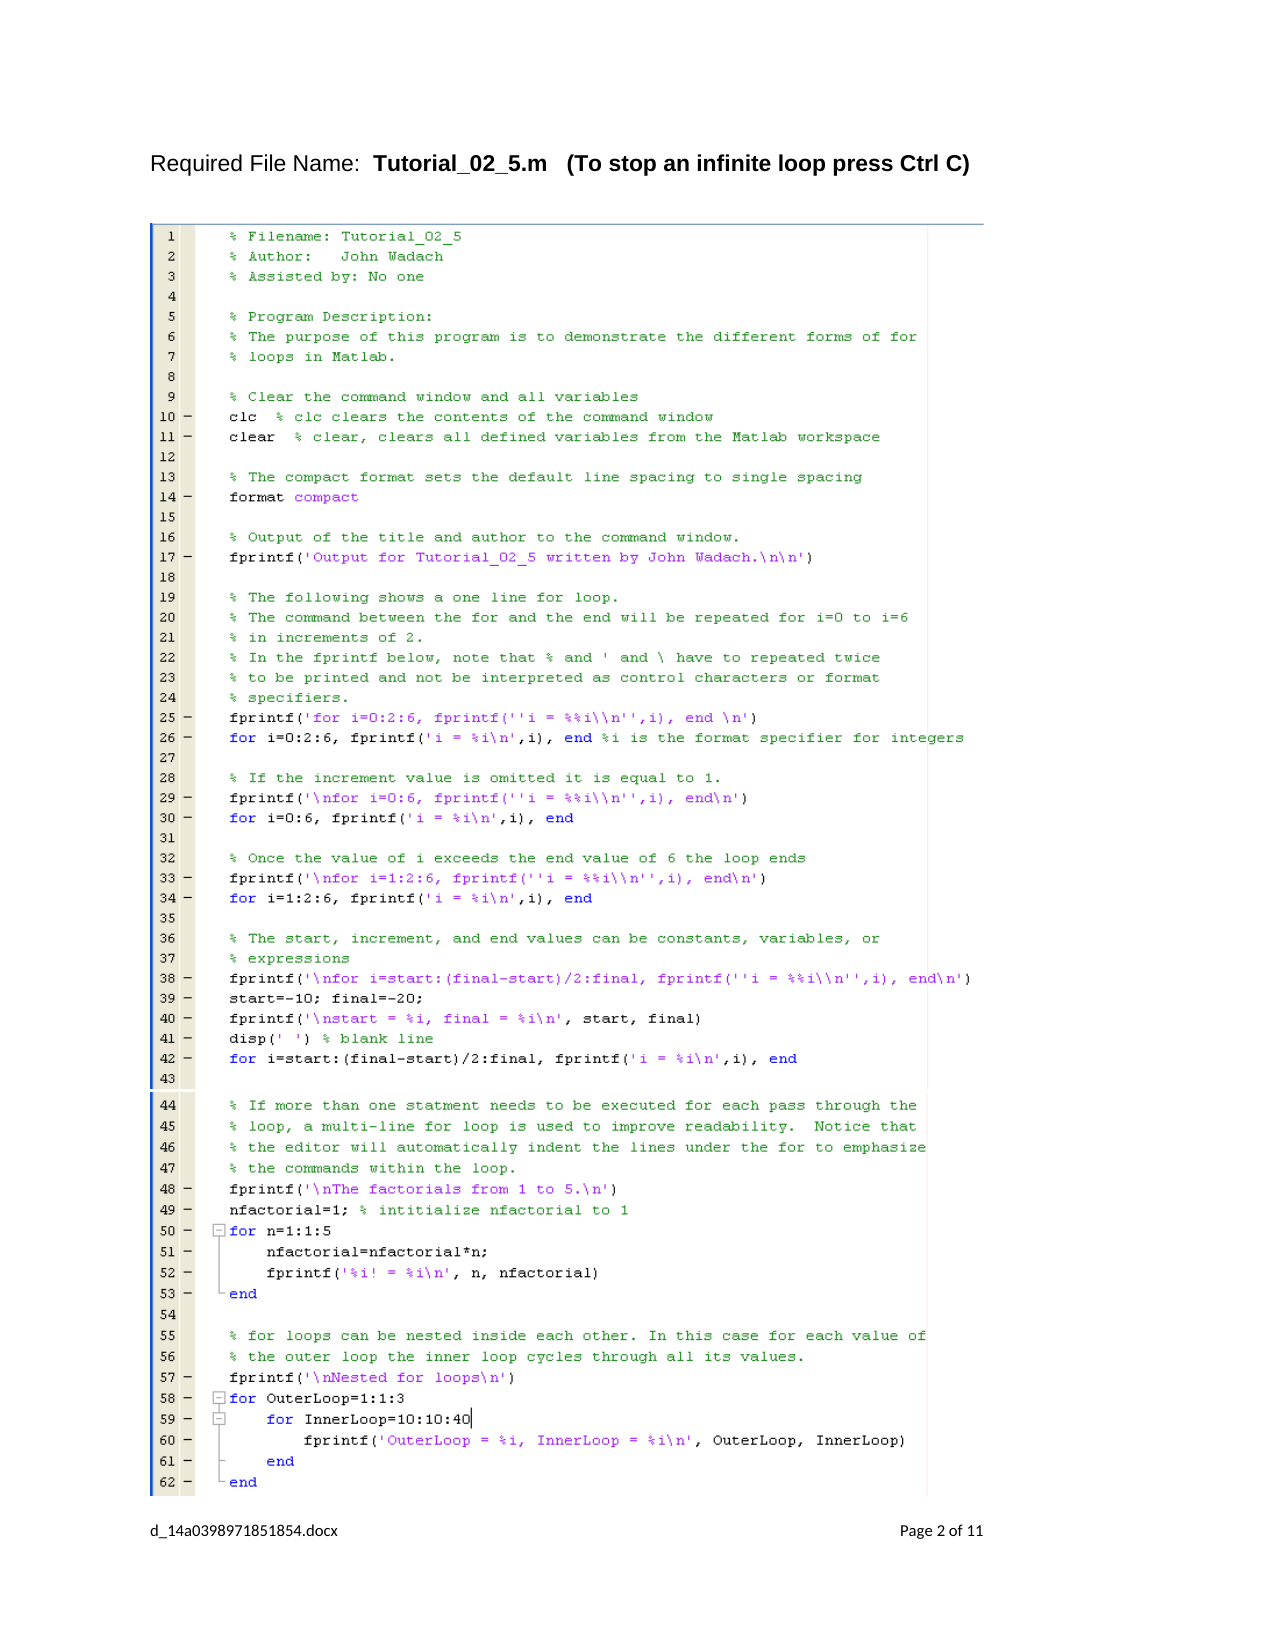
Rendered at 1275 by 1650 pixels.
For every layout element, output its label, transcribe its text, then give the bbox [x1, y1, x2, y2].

text Required File Name: Tutorial_02_5.m (To stop an infinite loop press Ctrl C) [150, 150, 1125, 203]
picture [150, 1092, 985, 1496]
picture [150, 223, 984, 1089]
